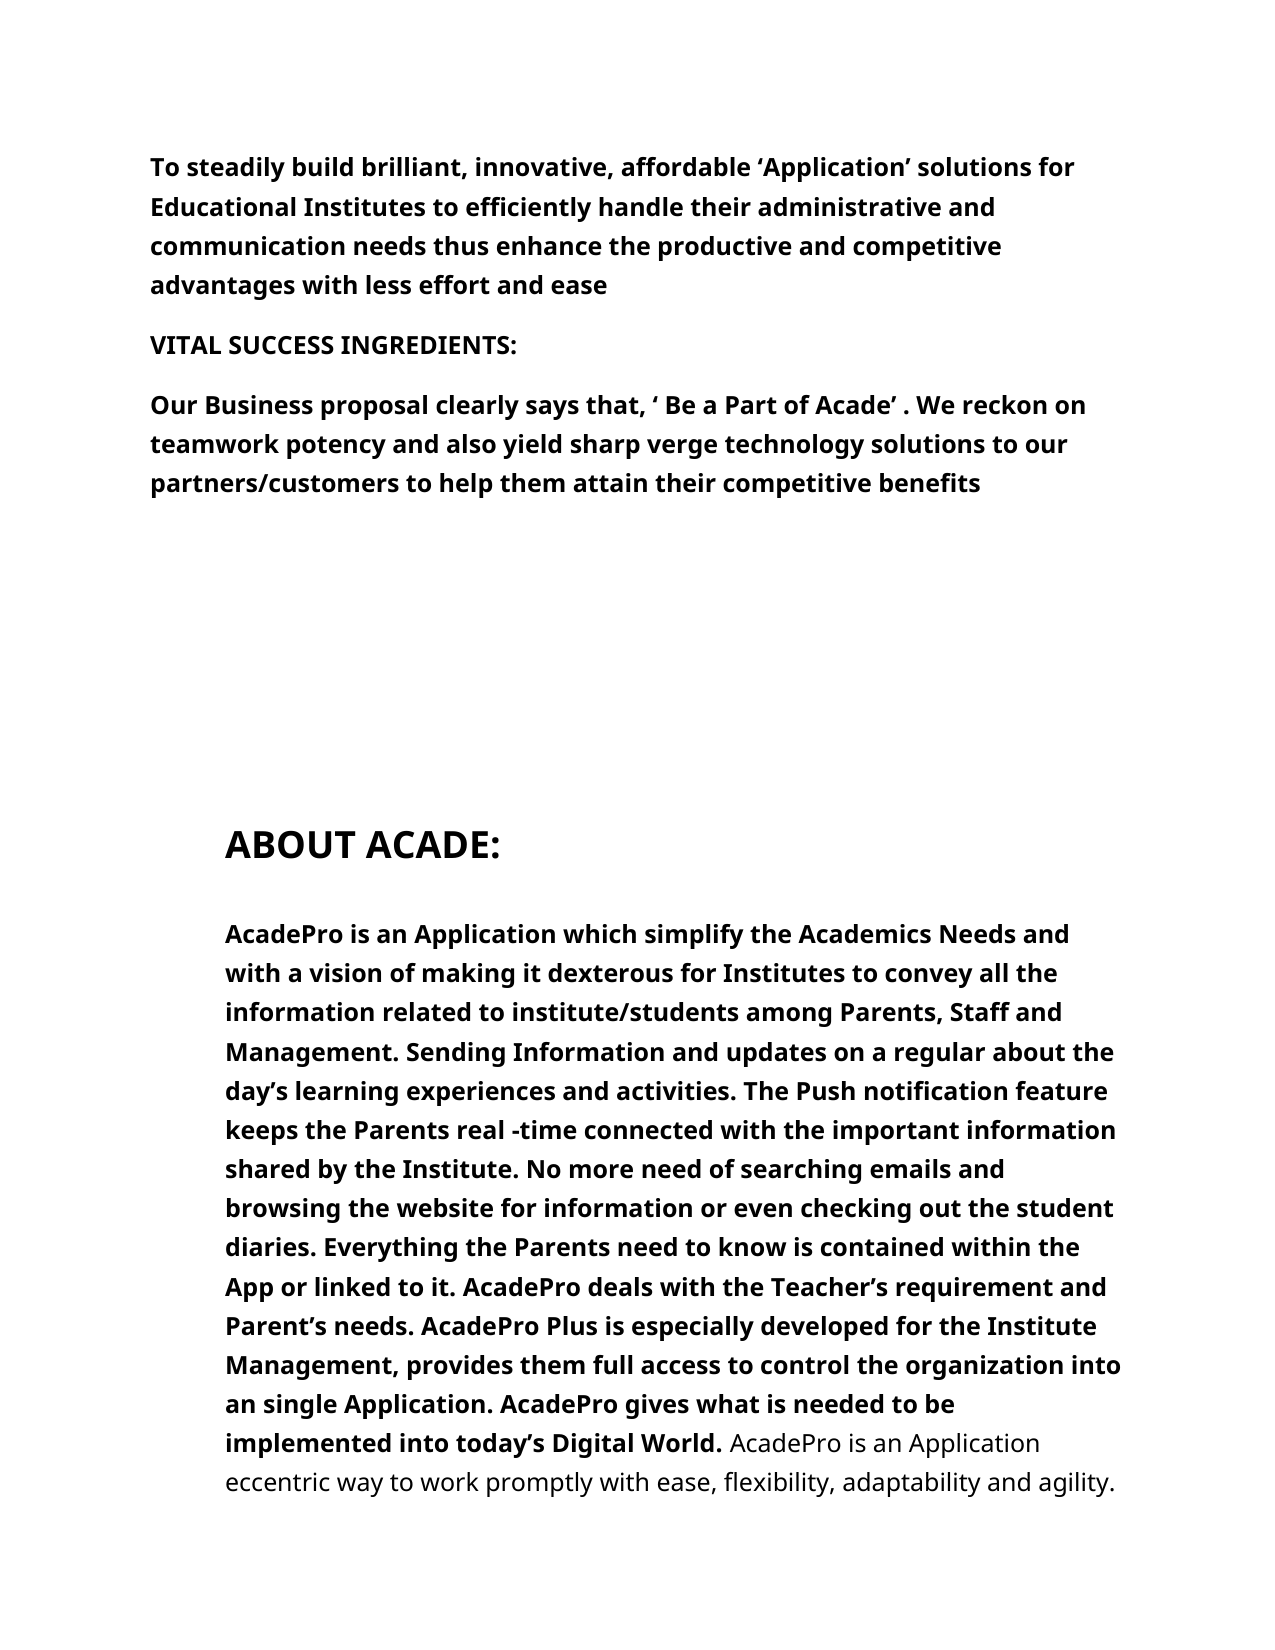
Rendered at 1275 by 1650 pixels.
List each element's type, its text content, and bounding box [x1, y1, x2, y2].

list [225, 917, 1125, 1499]
text VITAL SUCCESS INGREDIENTS: [150, 327, 1125, 362]
text To steadily build brilliant, innovative, affordable ‘Application’ solutions for Educational Institutes to efficiently handle their administrative and communication needs thus enhance the productive and competitive advantages with less effort and ease [150, 150, 1125, 302]
list ABOUT ACADE: [225, 819, 1125, 870]
text Our Business proposal clearly says that, ‘ Be a Part of Acade’ . We reckon on teamwork potency and also yield sharp verge technology solutions to our partners/customers to help them attain their competitive benefits [150, 387, 1125, 500]
